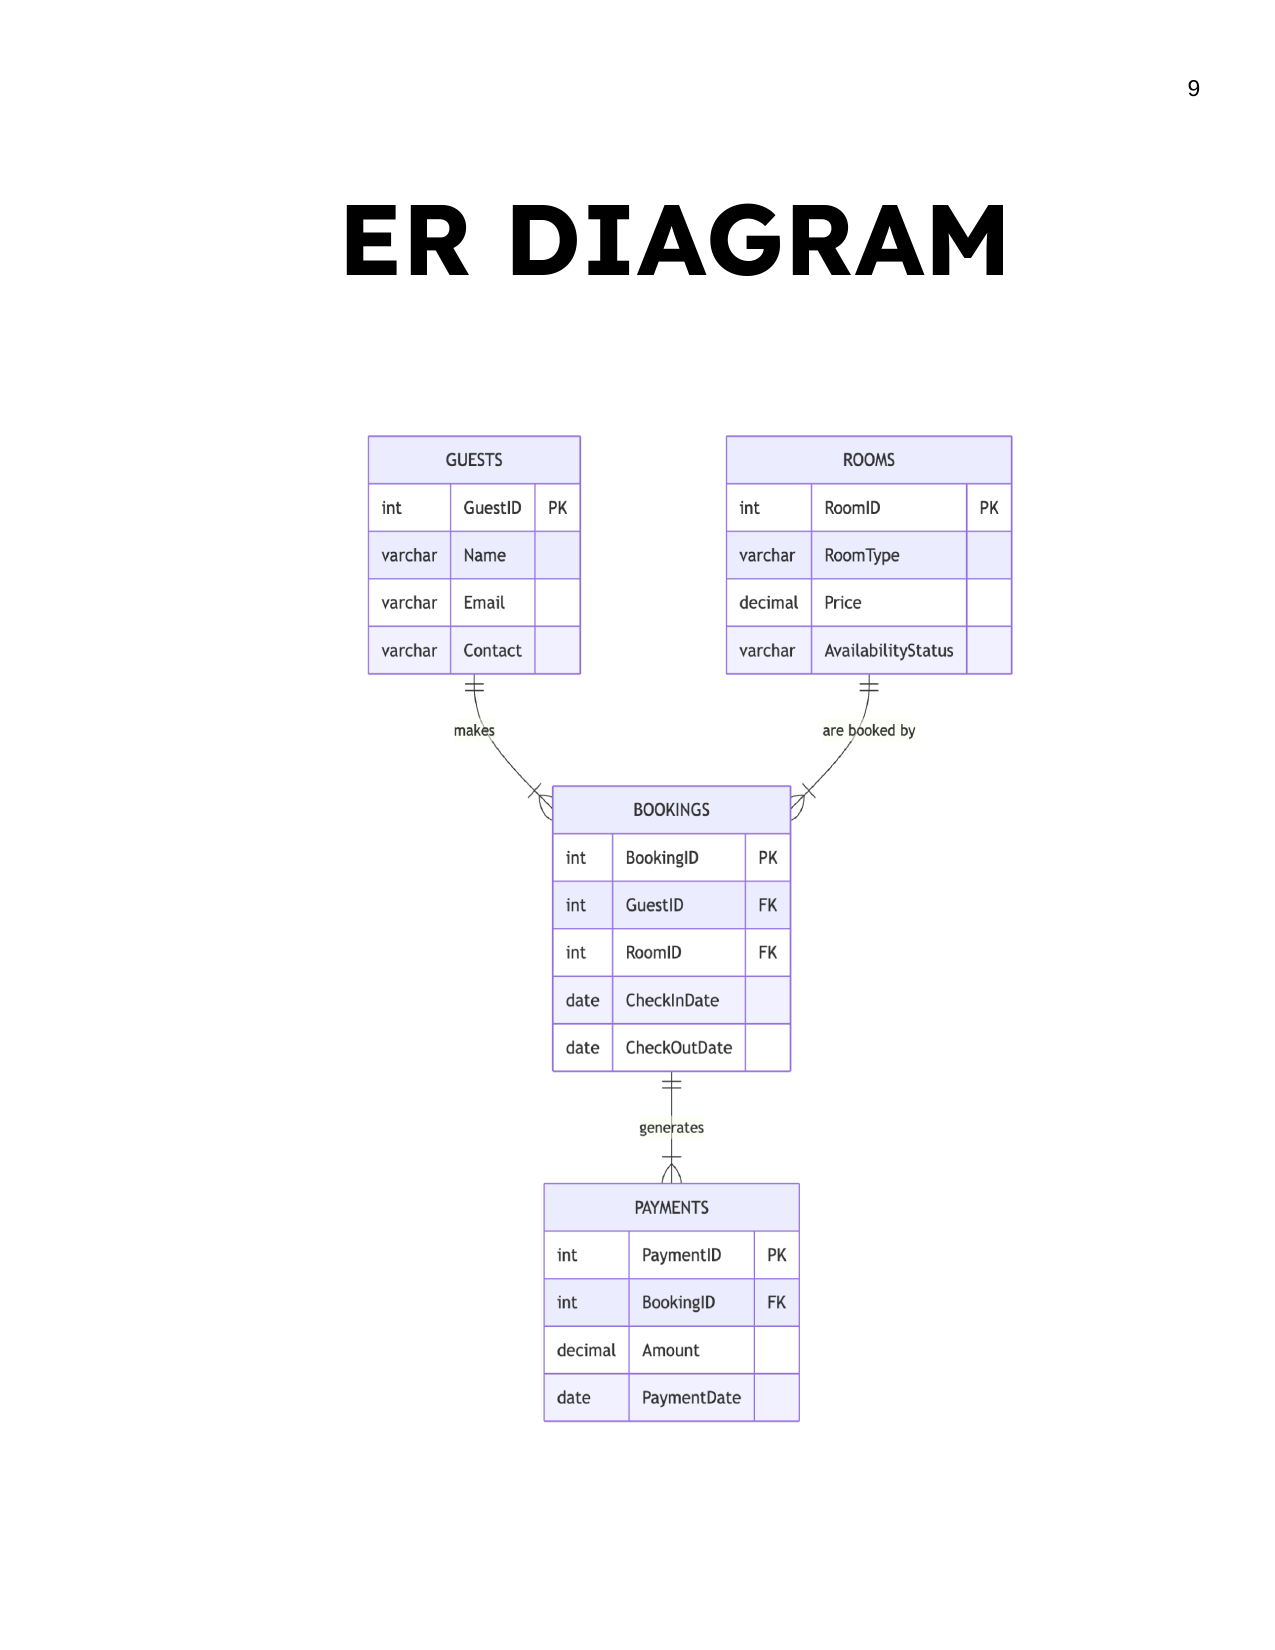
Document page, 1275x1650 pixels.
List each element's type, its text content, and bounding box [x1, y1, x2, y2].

picture [150, 383, 1275, 1480]
title ER DIAGRAM [150, 175, 1200, 300]
